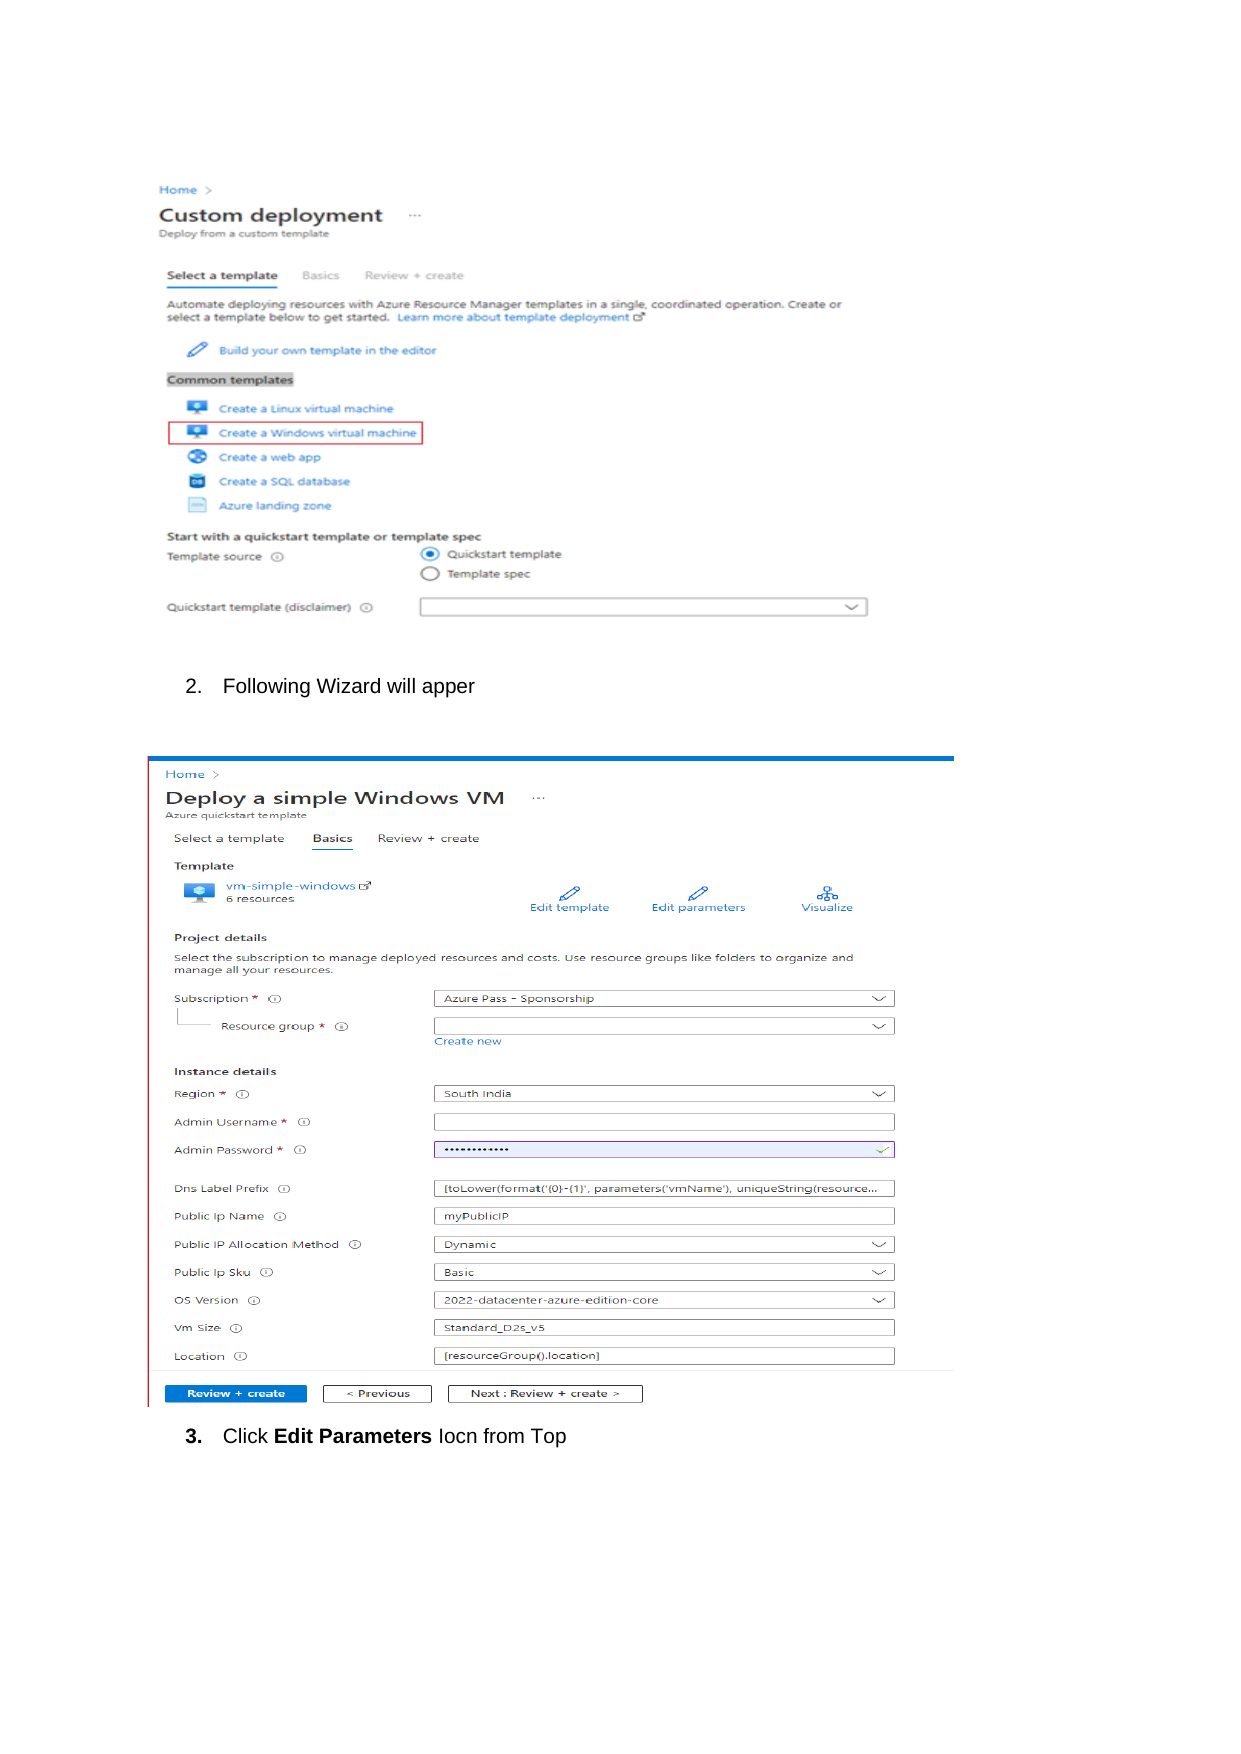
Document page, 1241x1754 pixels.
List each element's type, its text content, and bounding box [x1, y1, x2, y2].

list Click Edit Parameters Iocn from Top [185, 1423, 1181, 1447]
picture [147, 756, 954, 1407]
list Following Wizard will apper [185, 674, 1181, 698]
